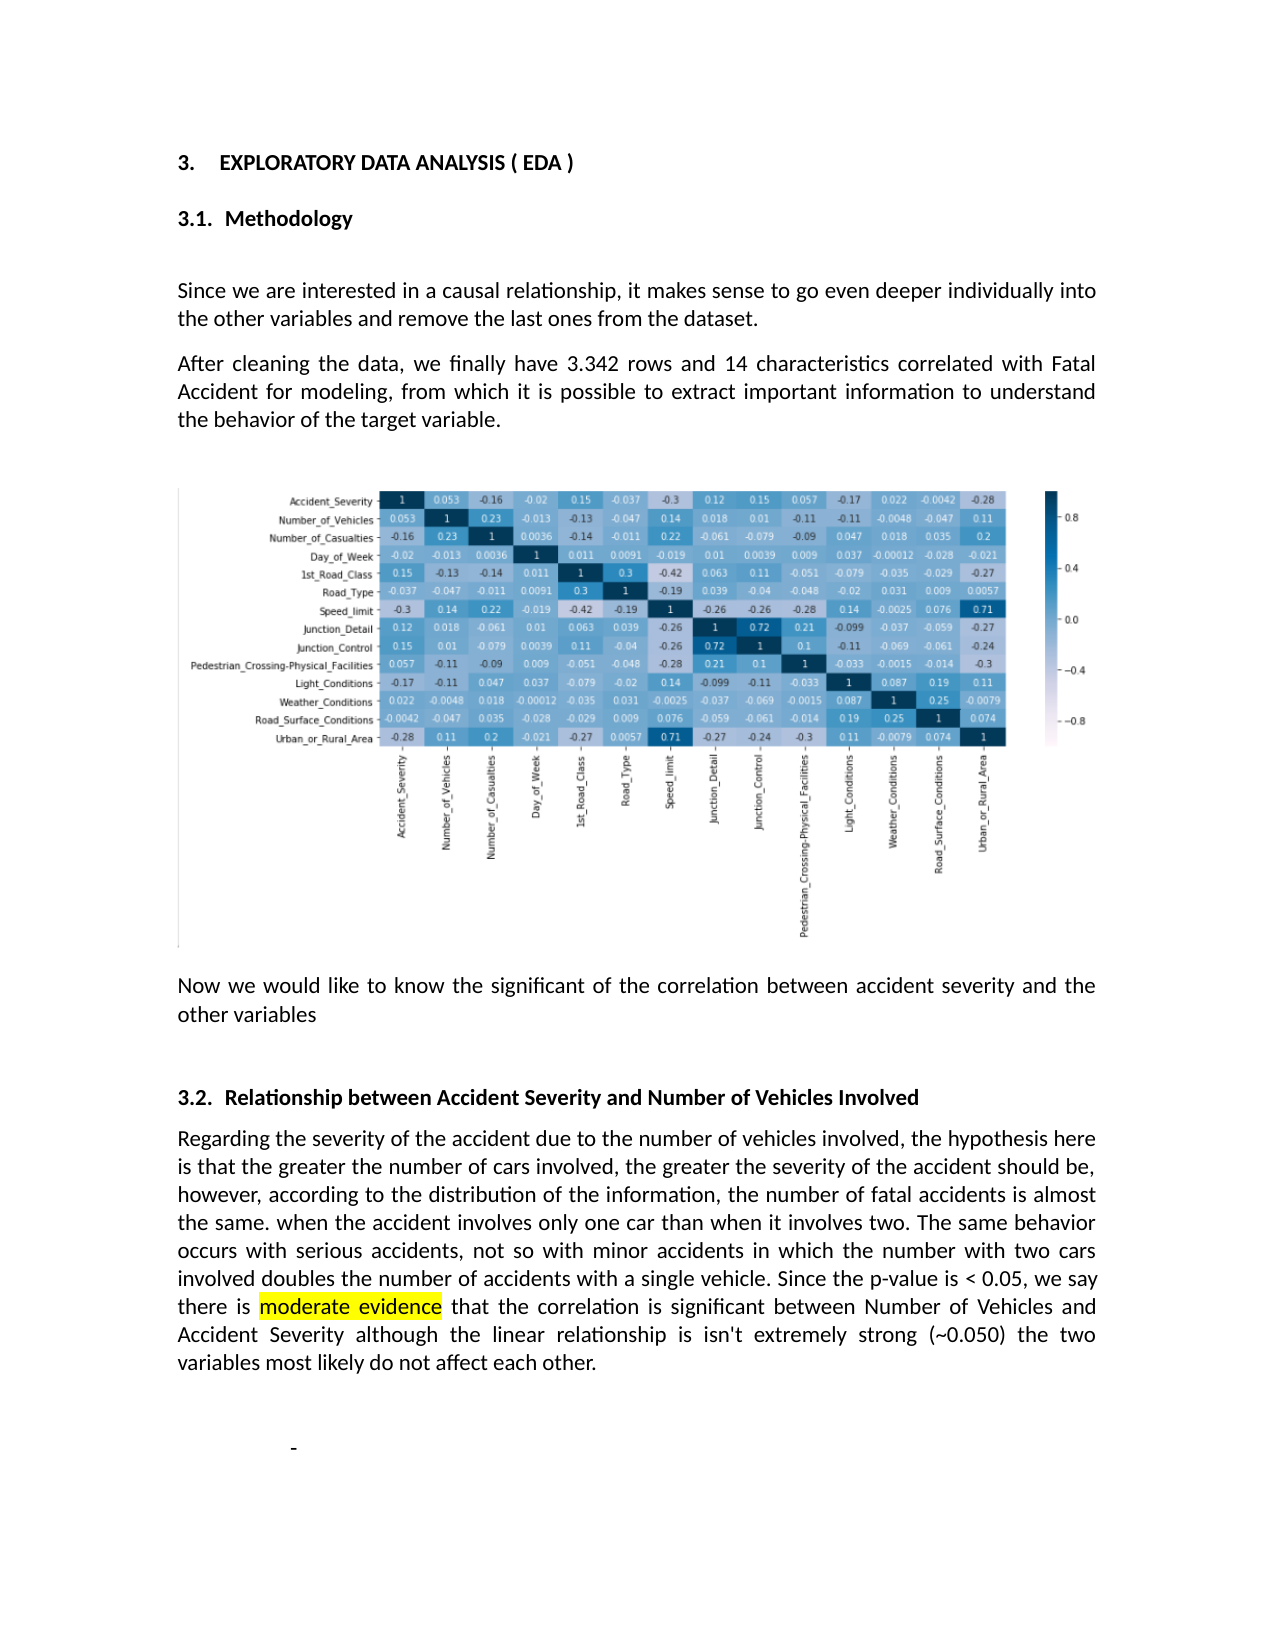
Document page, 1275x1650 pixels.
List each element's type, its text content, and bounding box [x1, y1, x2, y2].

picture [177, 488, 1098, 959]
list Relationship between Accident Severity and Number of Vehicles Involved [177, 1083, 1098, 1111]
list Methodology [177, 204, 1098, 232]
text Since we are interested in a causal relationship, it makes sense to go even deeper individually into the other variables and remove the last ones from the dataset. [177, 276, 1098, 332]
text Regarding the severity of the accident due to the number of vehicles involved, the hypothesis here is that the greater the number of cars involved, the greater the severity of the accident should be, however, according to the distribution of the information, the number of fatal accidents is almost the same. when the accident involves only one car than when it involves two. The same behavior occurs with serious accidents, not so with minor accidents in which the number with two cars involved doubles the number of accidents with a single vehicle. Since the p-value is < 0.05, we say there is moderate evidence that the correlation is significant between Number of Vehicles and Accident Severity although the linear relationship is isn't extremely strong (~0.050) the two variables most likely do not affect each other. [177, 1124, 1098, 1376]
text Now we would like to know the significant of the correlation between accident severity and the other variables [177, 972, 1098, 1028]
text After cleaning the data, we finally have 3.342 rows and 14 characteristics correlated with Fatal Accident for modeling, from which it is possible to extract important information to understand the behavior of the target variable. [177, 349, 1098, 433]
list EXPLORATORY DATA ANALYSIS ( EDA ) [177, 148, 1098, 176]
